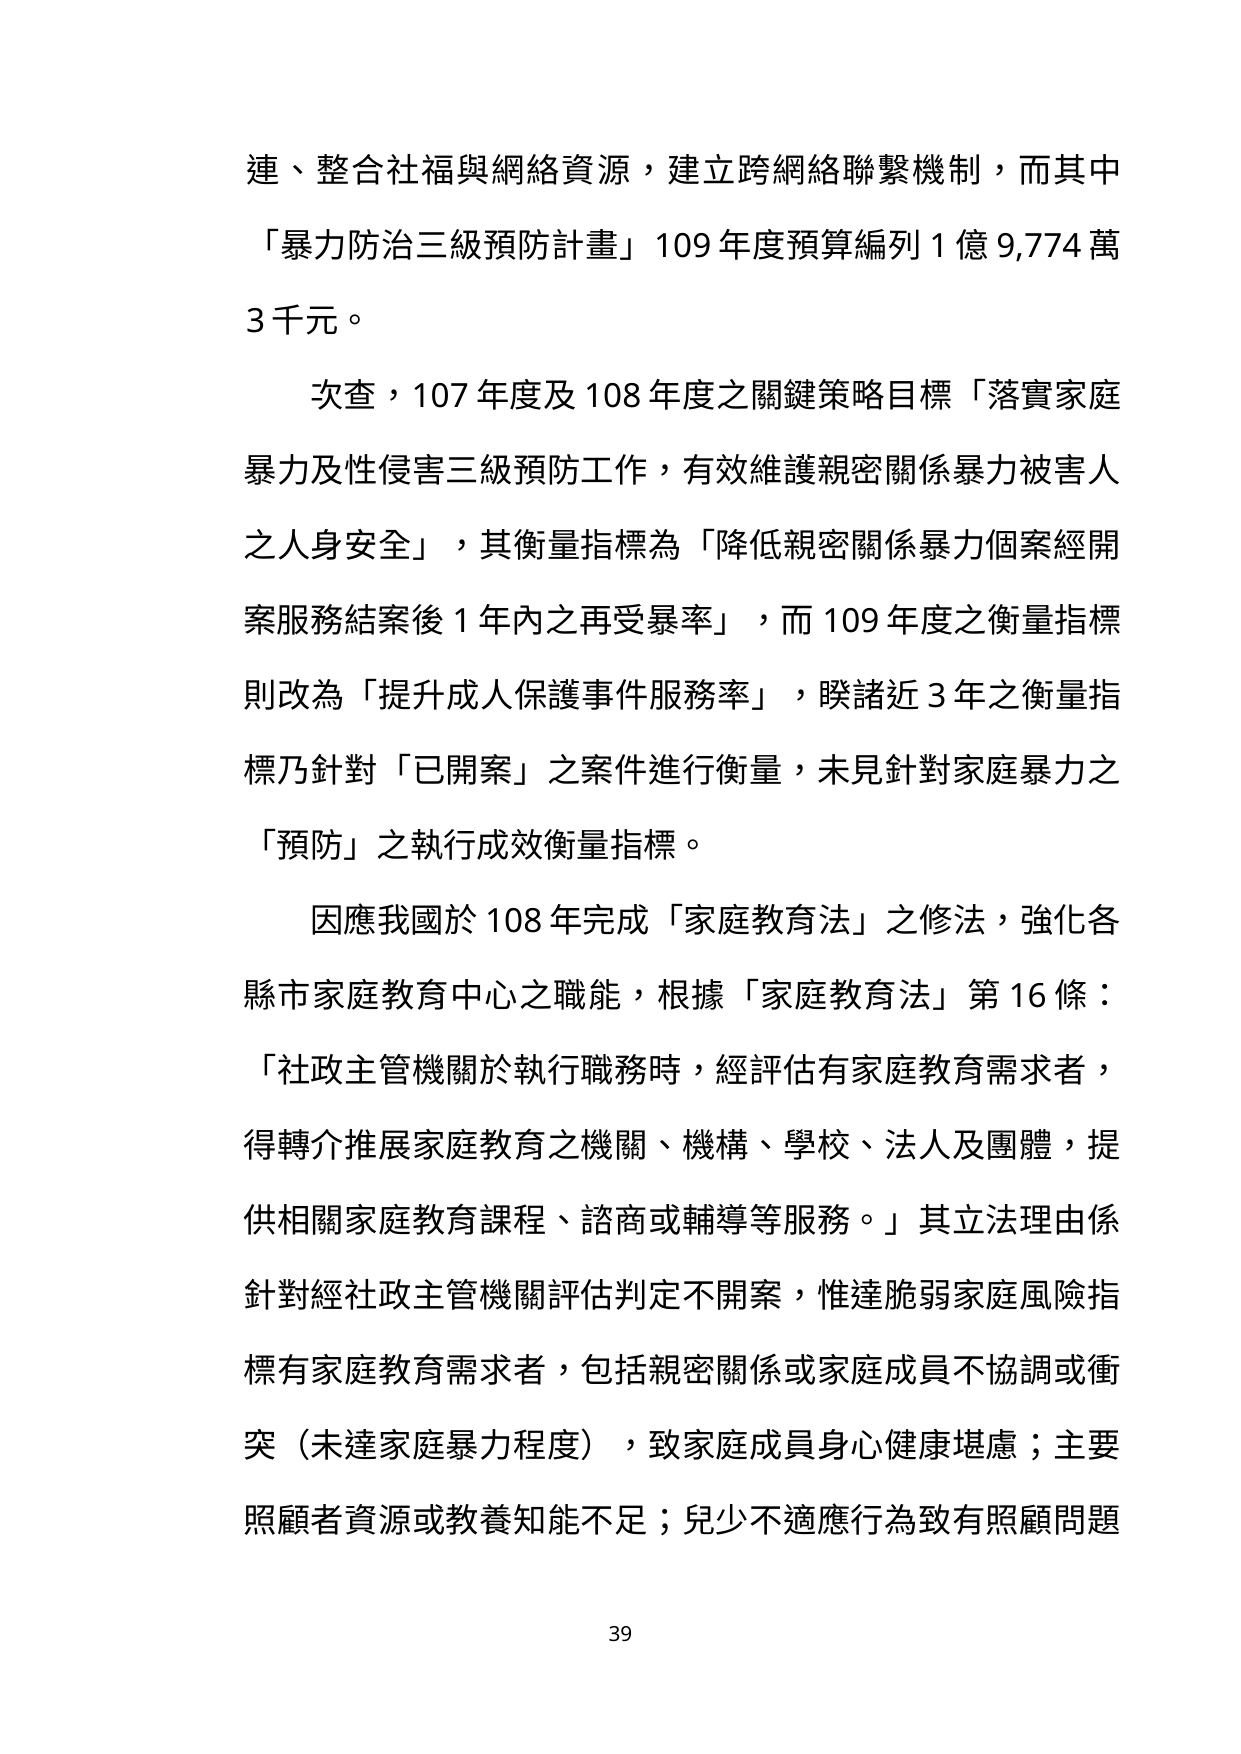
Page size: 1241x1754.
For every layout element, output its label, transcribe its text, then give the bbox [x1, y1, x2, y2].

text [243, 880, 1122, 1555]
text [212, 130, 1122, 355]
text 次查，107年度及108年度之關鍵策略目標「落實家庭暴力及性侵害三級預防工作，有效維護親密關係暴力被害人之人身安全」，其衡量指標為「降低親密關係暴力個案經開案服務結案後1年內之再受暴率」，而109年度之衡量指標則改為「提升成人保護事件服務率」，睽諸近3年之衡量指標乃針對「已開案」之案件進行衡量，未見針對家庭暴力之「預防」之執行成效衡量指標。 [243, 355, 1122, 880]
